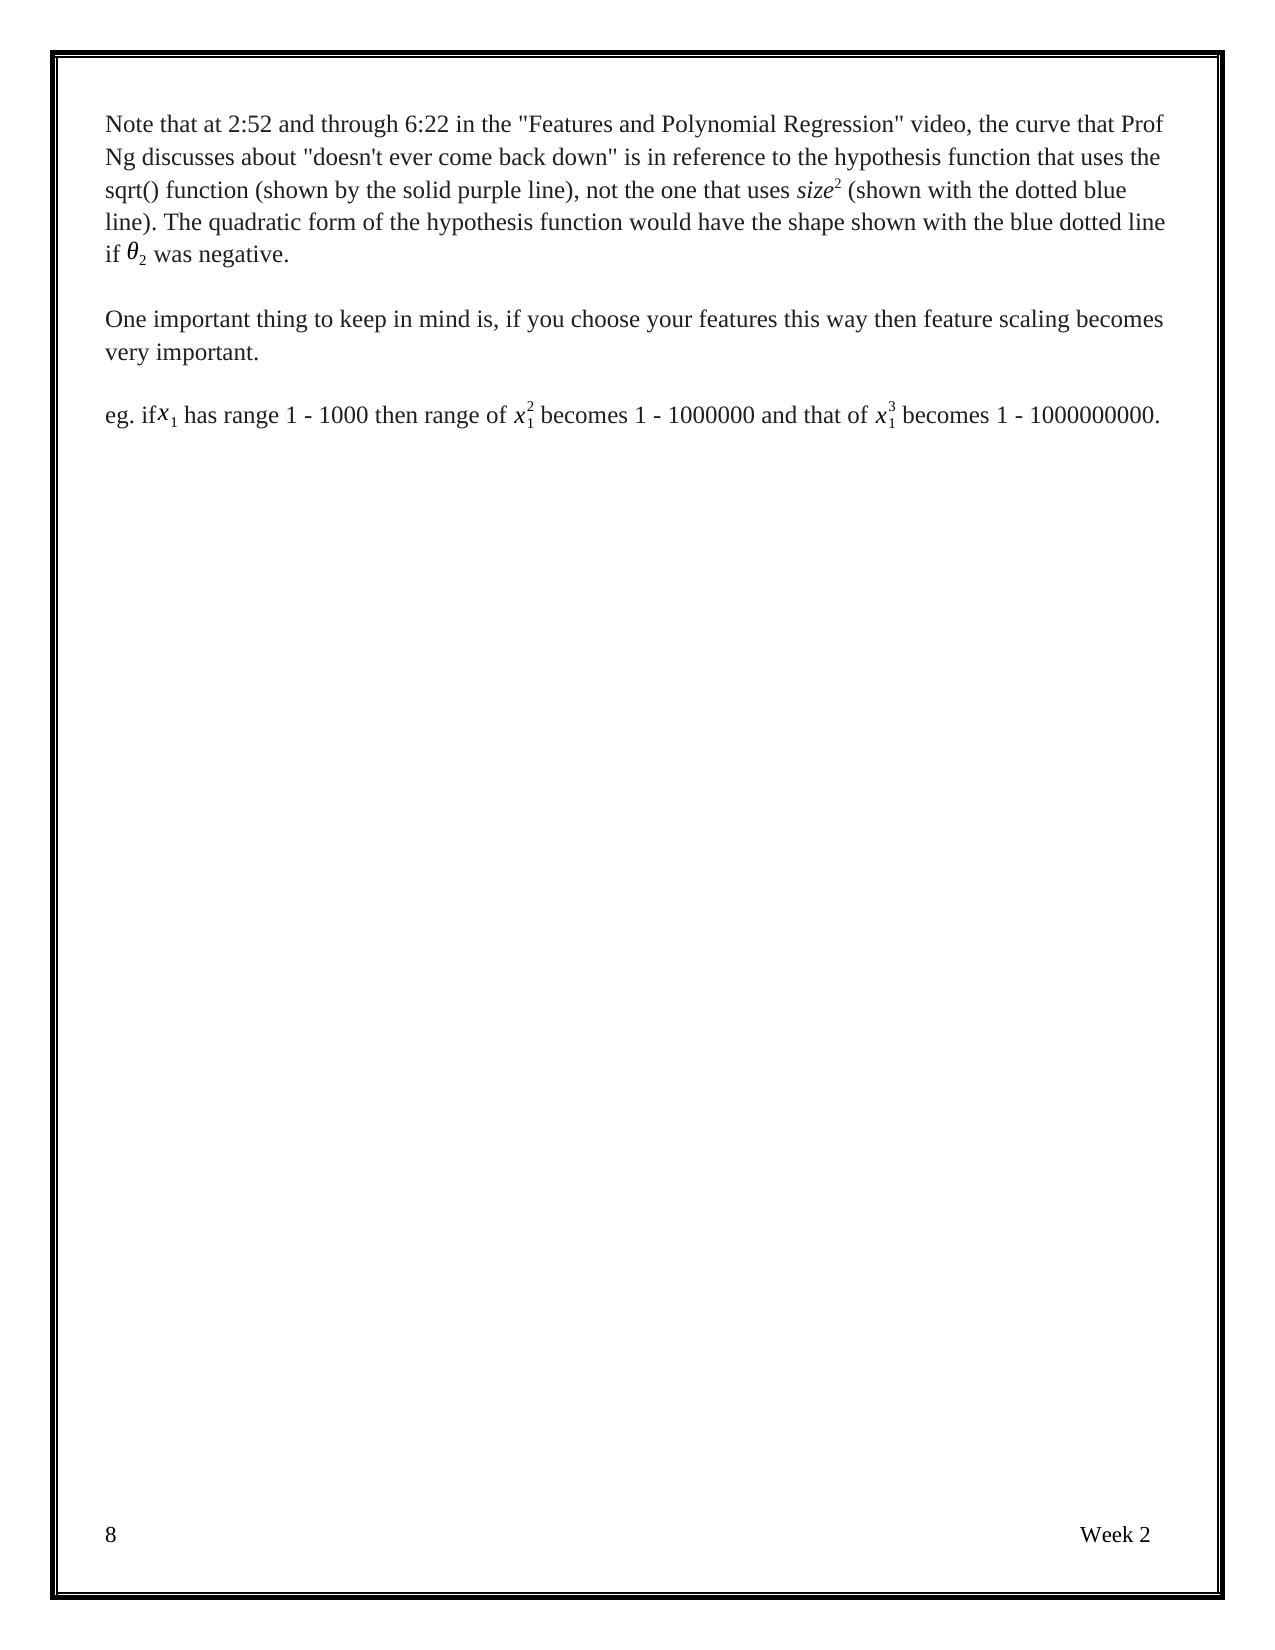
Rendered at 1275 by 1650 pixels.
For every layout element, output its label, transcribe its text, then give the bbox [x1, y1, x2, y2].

text eg. if​ has range 1 - 1000 then range of ​ becomes 1 - 1000000 and that of ​ becomes 1 - 1000000000. [105, 397, 1170, 432]
text One important thing to keep in mind is, if you choose your features this way then feature scaling becomes very important. [105, 300, 1170, 366]
text Note that at 2:52 and through 6:22 in the "Features and Polynomial Regression" video, the curve that Prof Ng discusses about "doesn't ever come back down" is in reference to the hypothesis function that uses the sqrt() function (shown by the solid purple line), not the one that uses size2 (shown with the dotted blue line). The quadratic form of the hypothesis function would have the shape shown with the blue dotted line if ​ was negative. [105, 105, 1170, 269]
